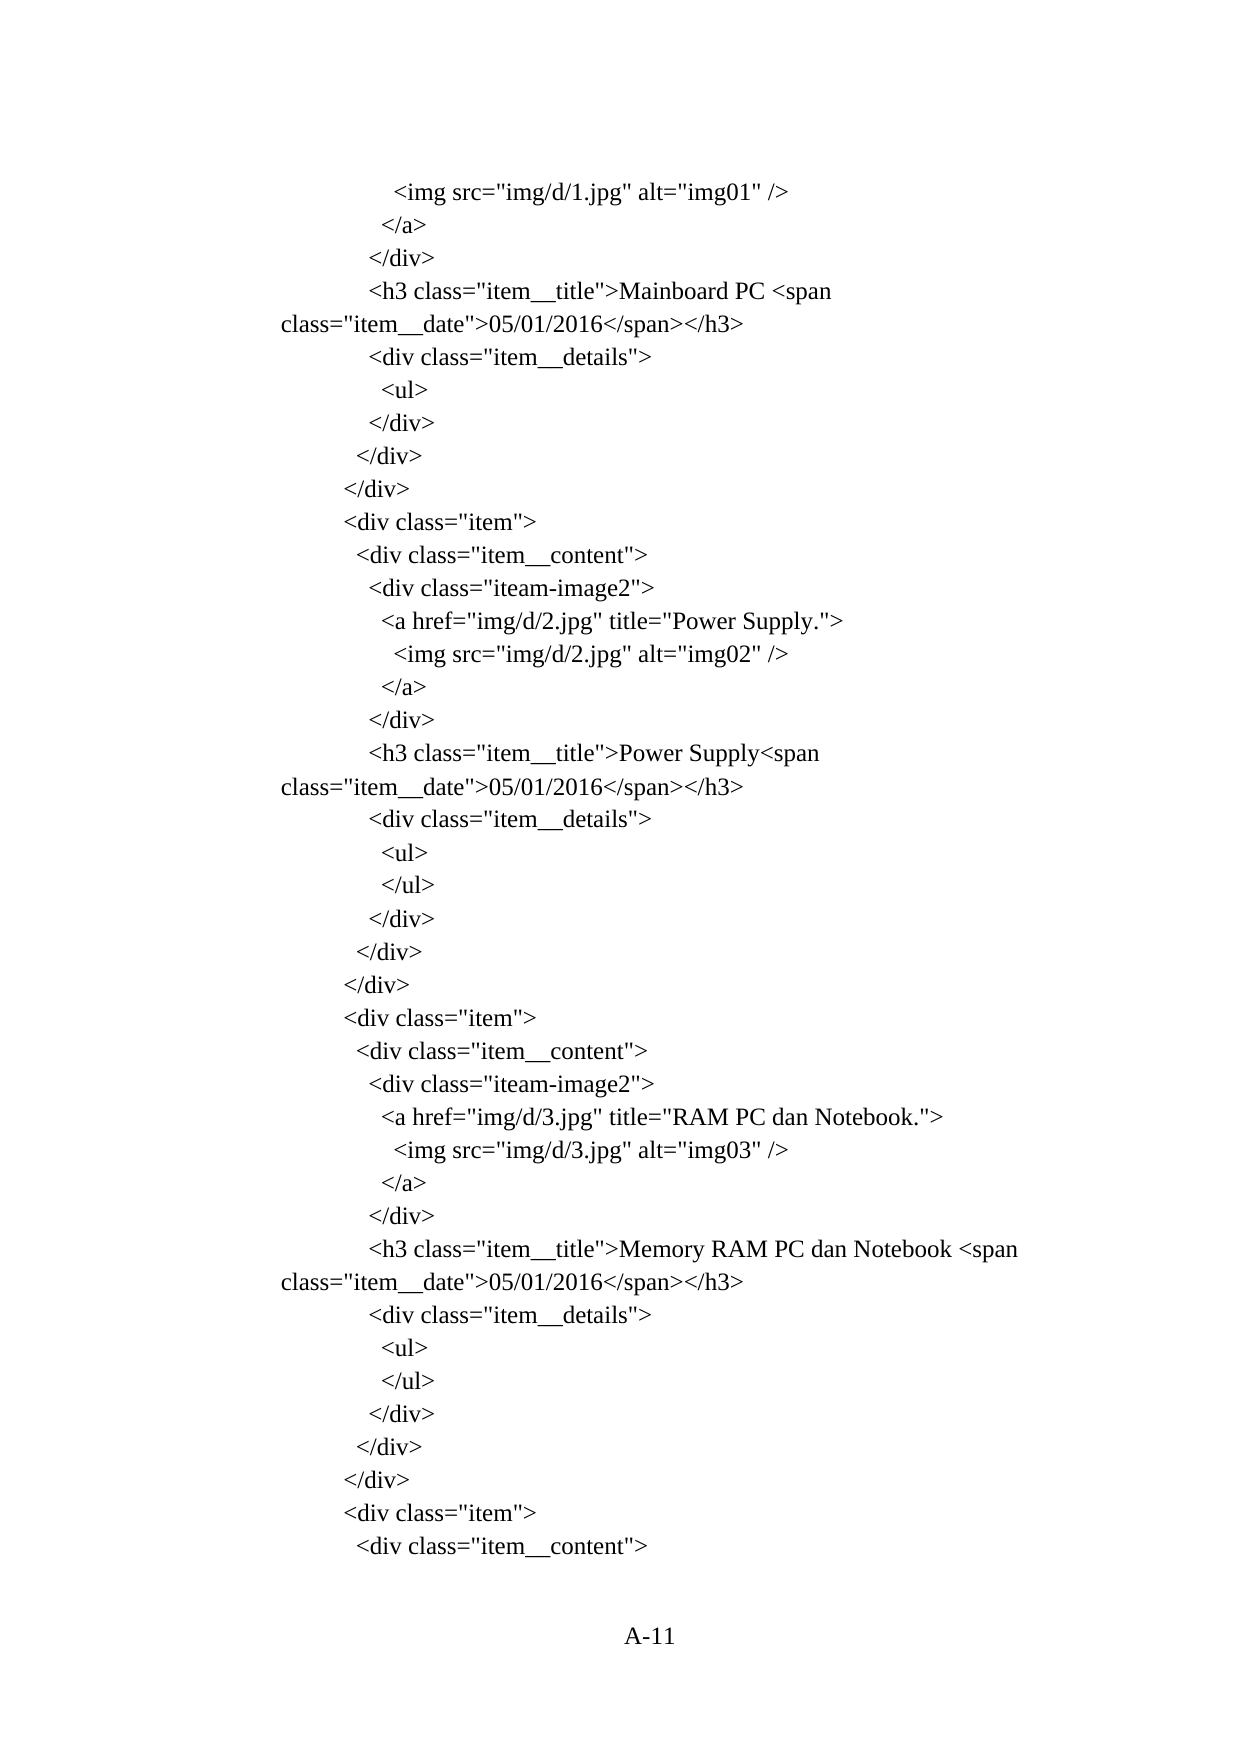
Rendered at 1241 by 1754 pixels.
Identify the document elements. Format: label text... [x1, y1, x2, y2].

list <div class="item__content"> [281, 1531, 1063, 1560]
list <div class="item__details"> [281, 1300, 1063, 1329]
list <div class="item"> [281, 507, 1063, 536]
list </div> [281, 441, 1063, 470]
list <img src="img/d/2.jpg" alt="img02" /> [281, 639, 1063, 668]
list </div> [281, 970, 1063, 998]
list </div> [281, 1465, 1063, 1494]
list </div> [281, 937, 1063, 965]
list </a> [281, 1168, 1063, 1197]
list <div class="item__content"> [281, 540, 1063, 569]
list <ul> [281, 375, 1063, 404]
list <div class="iteam-image2"> [281, 1069, 1063, 1097]
list <div class="item"> [281, 1498, 1063, 1527]
list </ul> [281, 1366, 1063, 1395]
list <h3 class="item__title">Mainboard PC <span class="item__date">05/01/2016</span></h3> [281, 276, 1063, 338]
list <h3 class="item__title">Power Supply<span class="item__date">05/01/2016</span></h3> [281, 738, 1063, 800]
list <div class="item__content"> [281, 1036, 1063, 1064]
list </div> [281, 474, 1063, 503]
list <div class="item__details"> [281, 342, 1063, 371]
list </div> [281, 408, 1063, 437]
list </a> [281, 210, 1063, 239]
list </div> [281, 706, 1063, 734]
list <div class="item"> [281, 1003, 1063, 1031]
list <img src="img/d/1.jpg" alt="img01" /> [281, 177, 1063, 206]
list <a href="img/d/3.jpg" title="RAM PC dan Notebook."> [281, 1102, 1063, 1131]
list </div> [281, 904, 1063, 932]
list <ul> [281, 838, 1063, 866]
list <h3 class="item__title">Memory RAM PC dan Notebook <span class="item__date">05/01/2016</span></h3> [281, 1234, 1063, 1296]
list </div> [281, 1201, 1063, 1229]
list </div> [281, 1432, 1063, 1461]
list <ul> [281, 1333, 1063, 1362]
list </div> [281, 243, 1063, 272]
list <div class="iteam-image2"> [281, 573, 1063, 602]
list <div class="item__details"> [281, 804, 1063, 833]
list </a> [281, 672, 1063, 701]
list <img src="img/d/3.jpg" alt="img03" /> [281, 1135, 1063, 1163]
list <a href="img/d/2.jpg" title="Power Supply."> [281, 606, 1063, 635]
list </ul> [281, 871, 1063, 899]
list </div> [281, 1399, 1063, 1428]
